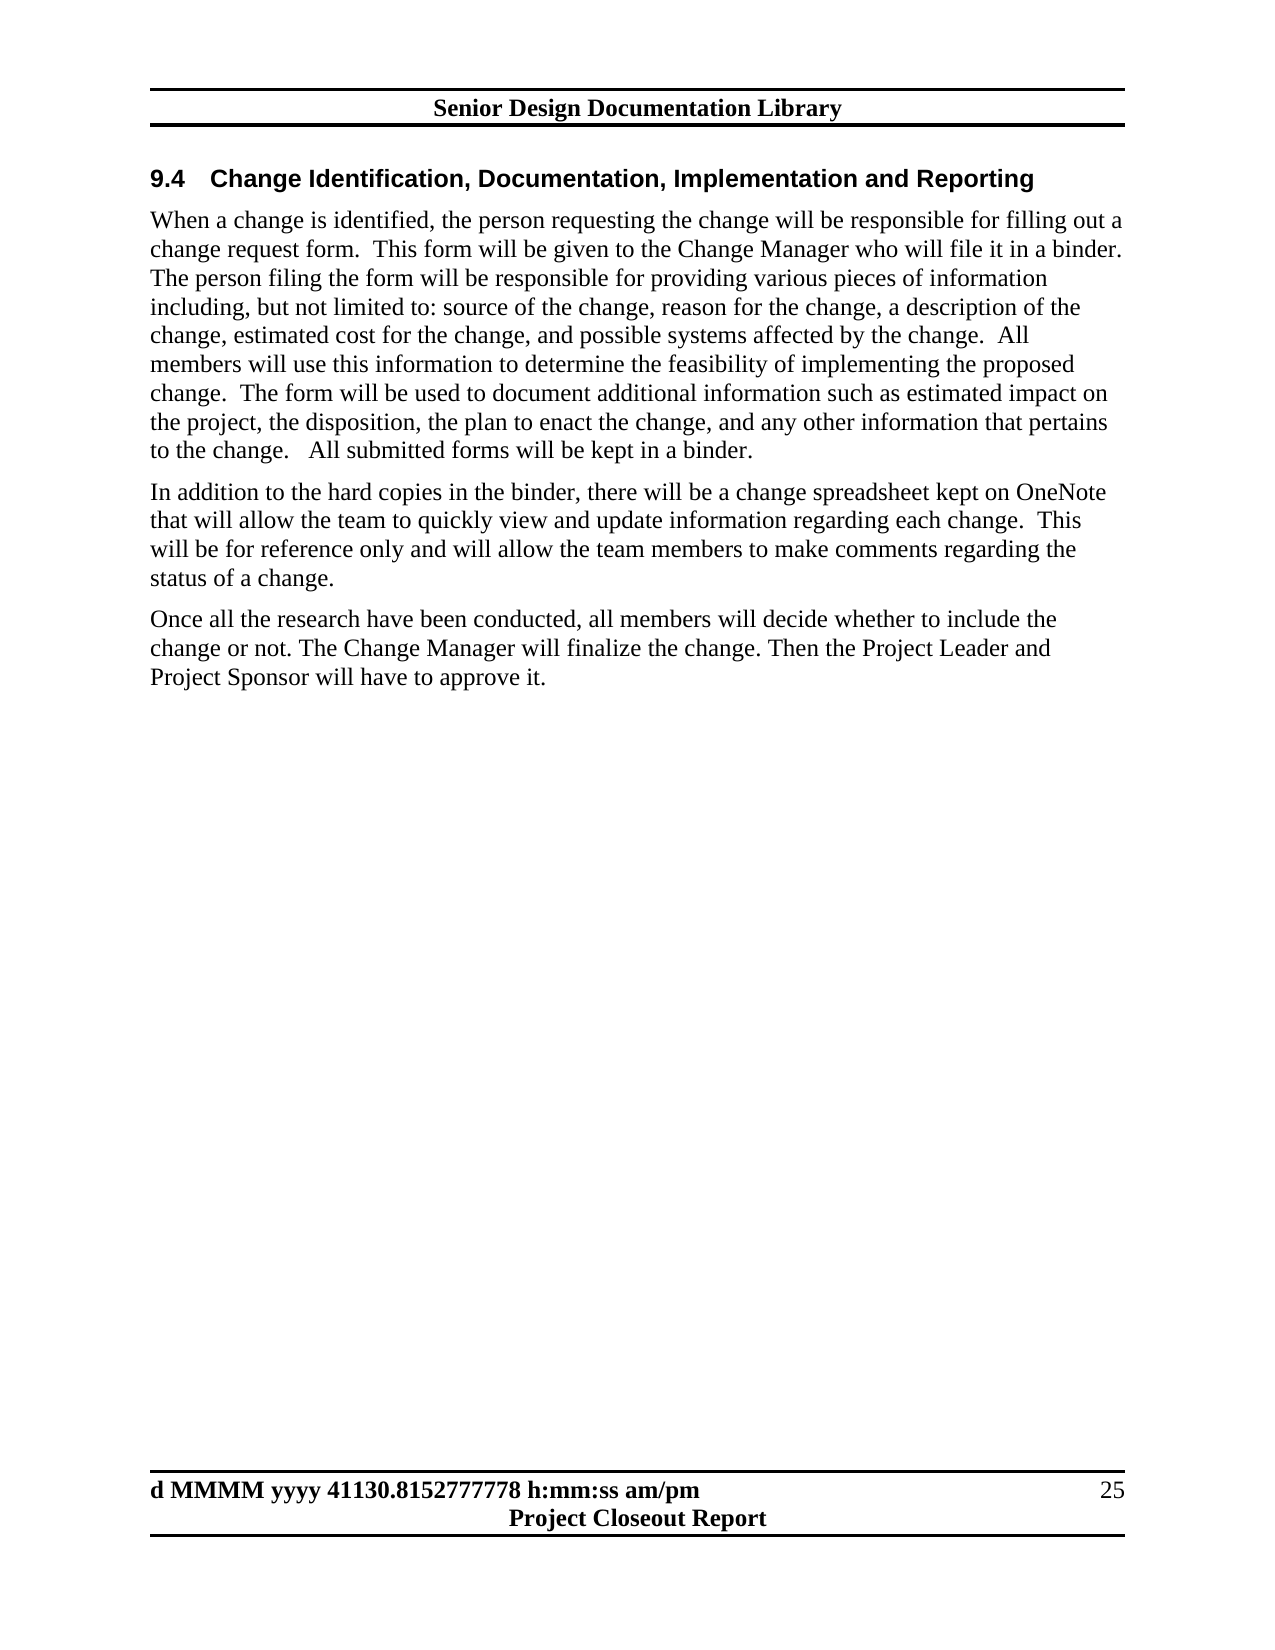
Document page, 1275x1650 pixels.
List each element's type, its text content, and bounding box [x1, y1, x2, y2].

subtitle Change Identification, Documentation, Implementation and Reporting [150, 164, 1125, 193]
text Once all the research have been conducted, all members will decide whether to include the change or not. The Change Manager will finalize the change. Then the Project Leader and Project Sponsor will have to approve it. [150, 604, 1125, 690]
text In addition to the hard copies in the binder, there will be a change spreadsheet kept on OneNote that will allow the team to quickly view and update information regarding each change. This will be for reference only and will allow the team members to make comments regarding the status of a change. [150, 477, 1125, 592]
text When a change is identified, the person requesting the change will be responsible for filling out a change request form. This form will be given to the Change Manager who will file it in a binder. The person filing the form will be responsible for providing various pieces of information including, but not limited to: source of the change, reason for the change, a description of the change, estimated cost for the change, and possible systems affected by the change. All members will use this information to determine the feasibility of implementing the proposed change. The form will be used to document additional information such as estimated impact on the project, the disposition, the plan to enact the change, and any other information that pertains to the change. All submitted forms will be kept in a binder. [150, 205, 1125, 464]
